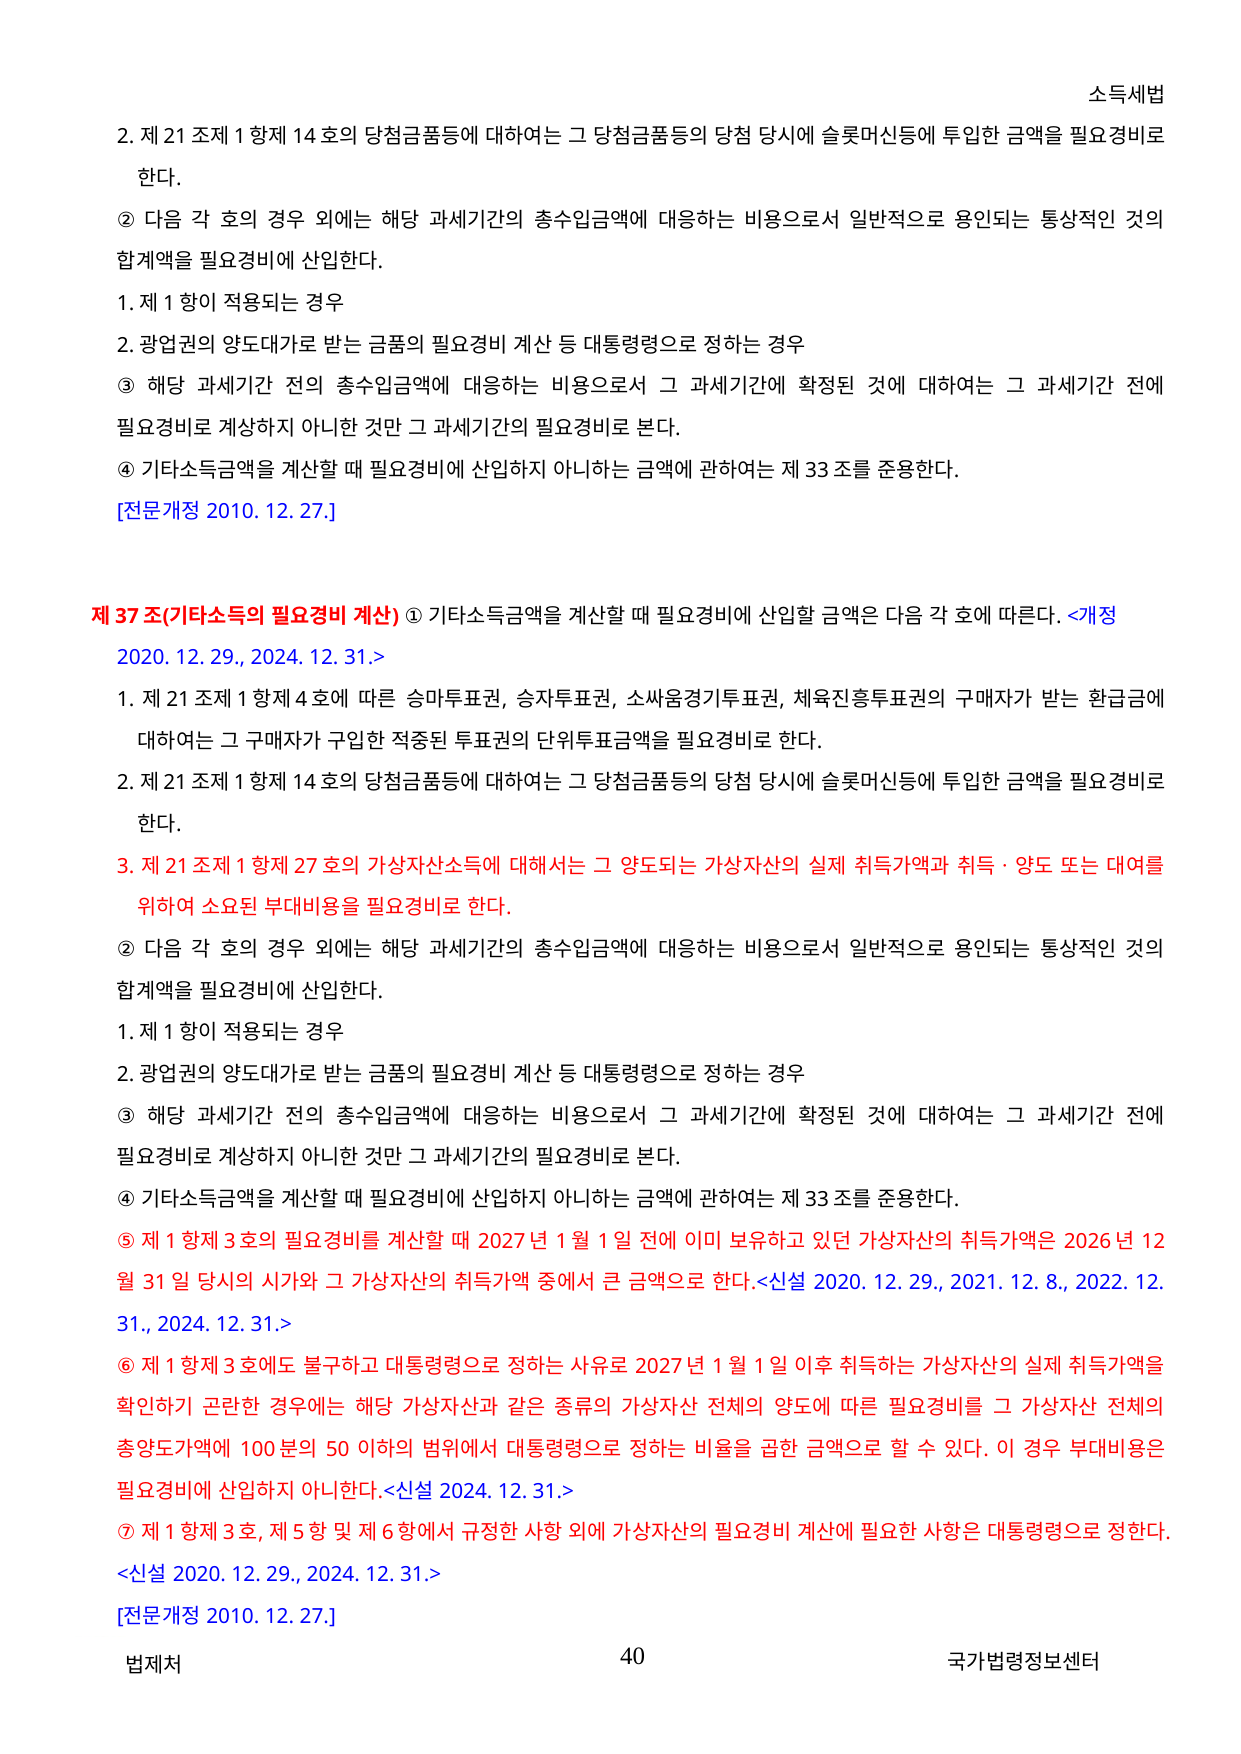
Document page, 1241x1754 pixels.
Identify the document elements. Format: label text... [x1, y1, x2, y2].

text ④ 기타소득금액을 계산할 때 필요경비에 산입하지 아니하는 금액에 관하여는 제33조를 준용한다. [117, 442, 1165, 483]
text 1. 제21조제1항제4호에 따른 승마투표권, 승자투표권, 소싸움경기투표권, 체육진흥투표권의 구매자가 받는 환급금에 대하여는 그 구매자가 구입한 적중된 투표권의 단위투표금액을 필요경비로 한다. [117, 671, 1165, 754]
text [전문개정 2010. 12. 27.] [117, 1587, 1165, 1629]
text ② 다음 각 호의 경우 외에는 해당 과세기간의 총수입금액에 대응하는 비용으로서 일반적으로 용인되는 통상적인 것의 합계액을 필요경비에 산입한다. [117, 192, 1165, 275]
text 2. 광업권의 양도대가로 받는 금품의 필요경비 계산 등 대통령령으로 정하는 경우 [117, 317, 1165, 358]
text 1. 제1항이 적용되는 경우 [117, 275, 1165, 317]
text 2. 광업권의 양도대가로 받는 금품의 필요경비 계산 등 대통령령으로 정하는 경우 [117, 1046, 1165, 1087]
text [전문개정 2010. 12. 27.] [117, 483, 1165, 525]
text ② 다음 각 호의 경우 외에는 해당 과세기간의 총수입금액에 대응하는 비용으로서 일반적으로 용인되는 통상적인 것의 합계액을 필요경비에 산입한다. [117, 921, 1165, 1004]
text 2. 제21조제1항제14호의 당첨금품등에 대하여는 그 당첨금품등의 당첨 당시에 슬롯머신등에 투입한 금액을 필요경비로 한다. [117, 108, 1165, 192]
text 3. 제21조제1항제27호의 가상자산소득에 대해서는 그 양도되는 가상자산의 실제 취득가액과 취득ㆍ양도 또는 대여를 위하여 소요된 부대비용을 필요경비로 한다. [117, 837, 1165, 921]
text ⑥ 제1항제3호에도 불구하고 대통령령으로 정하는 사유로 2027년 1월 1일 이후 취득하는 가상자산의 실제 취득가액을 확인하기 곤란한 경우에는 해당 가상자산과 같은 종류의 가상자산 전체의 양도에 따른 필요경비를 그 가상자산 전체의 총양도가액에 100분의 50 이하의 범위에서 대통령령으로 정하는 비율을 곱한 금액으로 할 수 있다. 이 경우 부대비용은 필요경비에 산입하지 아니한다.<신설 2024. 12. 31.> [117, 1337, 1165, 1504]
text 제37조(기타소득의 필요경비 계산) ① 기타소득금액을 계산할 때 필요경비에 산입할 금액은 다음 각 호에 따른다. <개정 2020. 12. 29., 2024. 12. 31.> [92, 587, 1165, 671]
text ⑤ 제1항제3호의 필요경비를 계산할 때 2027년 1월 1일 전에 이미 보유하고 있던 가상자산의 취득가액은 2026년 12월 31일 당시의 시가와 그 가상자산의 취득가액 중에서 큰 금액으로 한다.<신설 2020. 12. 29., 2021. 12. 8., 2022. 12. 31., 2024. 12. 31.> [117, 1212, 1165, 1337]
text 2. 제21조제1항제14호의 당첨금품등에 대하여는 그 당첨금품등의 당첨 당시에 슬롯머신등에 투입한 금액을 필요경비로 한다. [117, 754, 1165, 837]
text ⑦ 제1항제3호, 제5항 및 제6항에서 규정한 사항 외에 가상자산의 필요경비 계산에 필요한 사항은 대통령령으로 정한다.<신설 2020. 12. 29., 2024. 12. 31.> [117, 1504, 1165, 1587]
text ③ 해당 과세기간 전의 총수입금액에 대응하는 비용으로서 그 과세기간에 확정된 것에 대하여는 그 과세기간 전에 필요경비로 계상하지 아니한 것만 그 과세기간의 필요경비로 본다. [117, 358, 1165, 442]
text ③ 해당 과세기간 전의 총수입금액에 대응하는 비용으로서 그 과세기간에 확정된 것에 대하여는 그 과세기간 전에 필요경비로 계상하지 아니한 것만 그 과세기간의 필요경비로 본다. [117, 1087, 1165, 1171]
text ④ 기타소득금액을 계산할 때 필요경비에 산입하지 아니하는 금액에 관하여는 제33조를 준용한다. [117, 1171, 1165, 1212]
text 1. 제1항이 적용되는 경우 [117, 1004, 1165, 1046]
